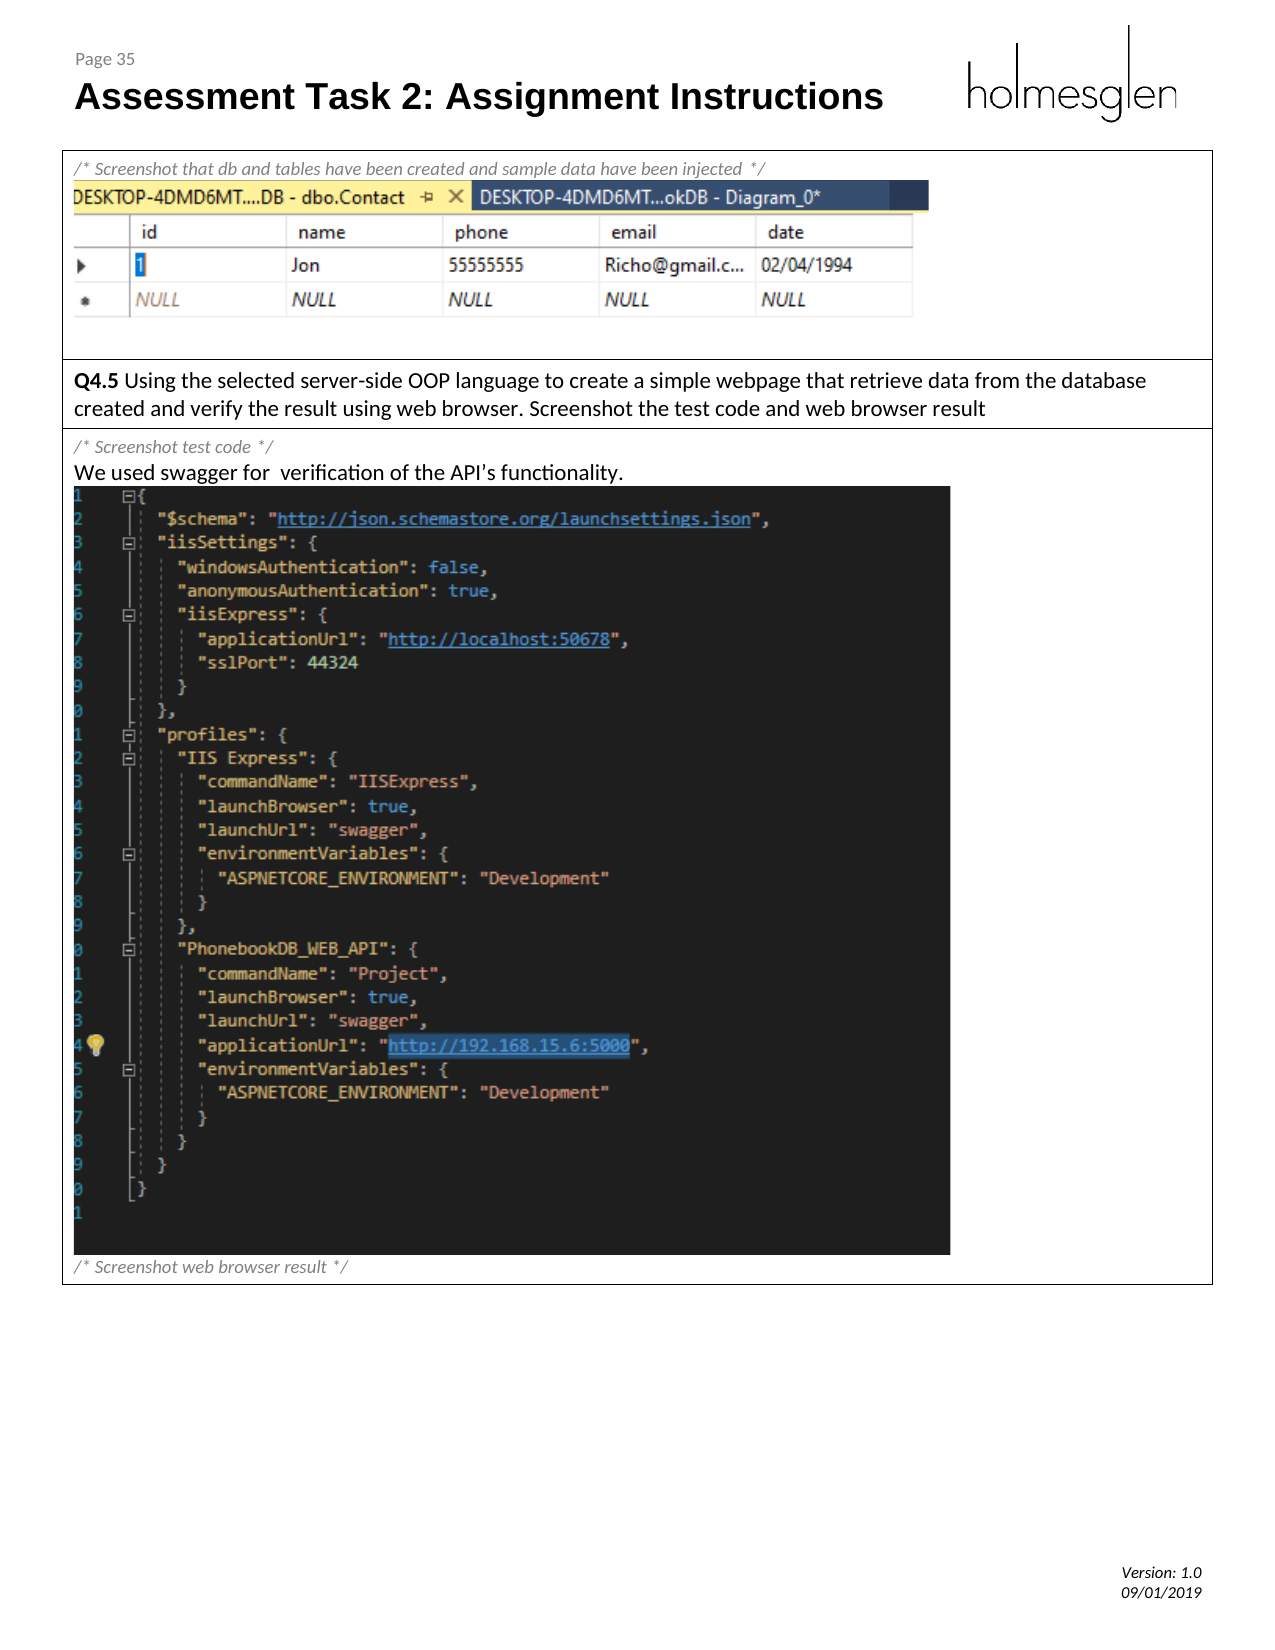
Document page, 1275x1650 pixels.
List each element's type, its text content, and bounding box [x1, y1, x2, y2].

picture [73, 486, 951, 1255]
picture [73, 180, 929, 354]
table_cell /* Screenshot that db and tables have been created and sample data have been injected */ [63, 151, 1212, 359]
table_cell Q4.5 Using the selected server-side OOP language to create a simple webpage that retrieve data from the database created and verify the result using web browser. Screenshot the test code and web browser result [63, 360, 1212, 428]
picture [948, 25, 1177, 143]
table_cell /* Screenshot test code */ We used swagger for verification of the API’s functionality. /* Screenshot web browser result */ [63, 429, 1212, 1284]
